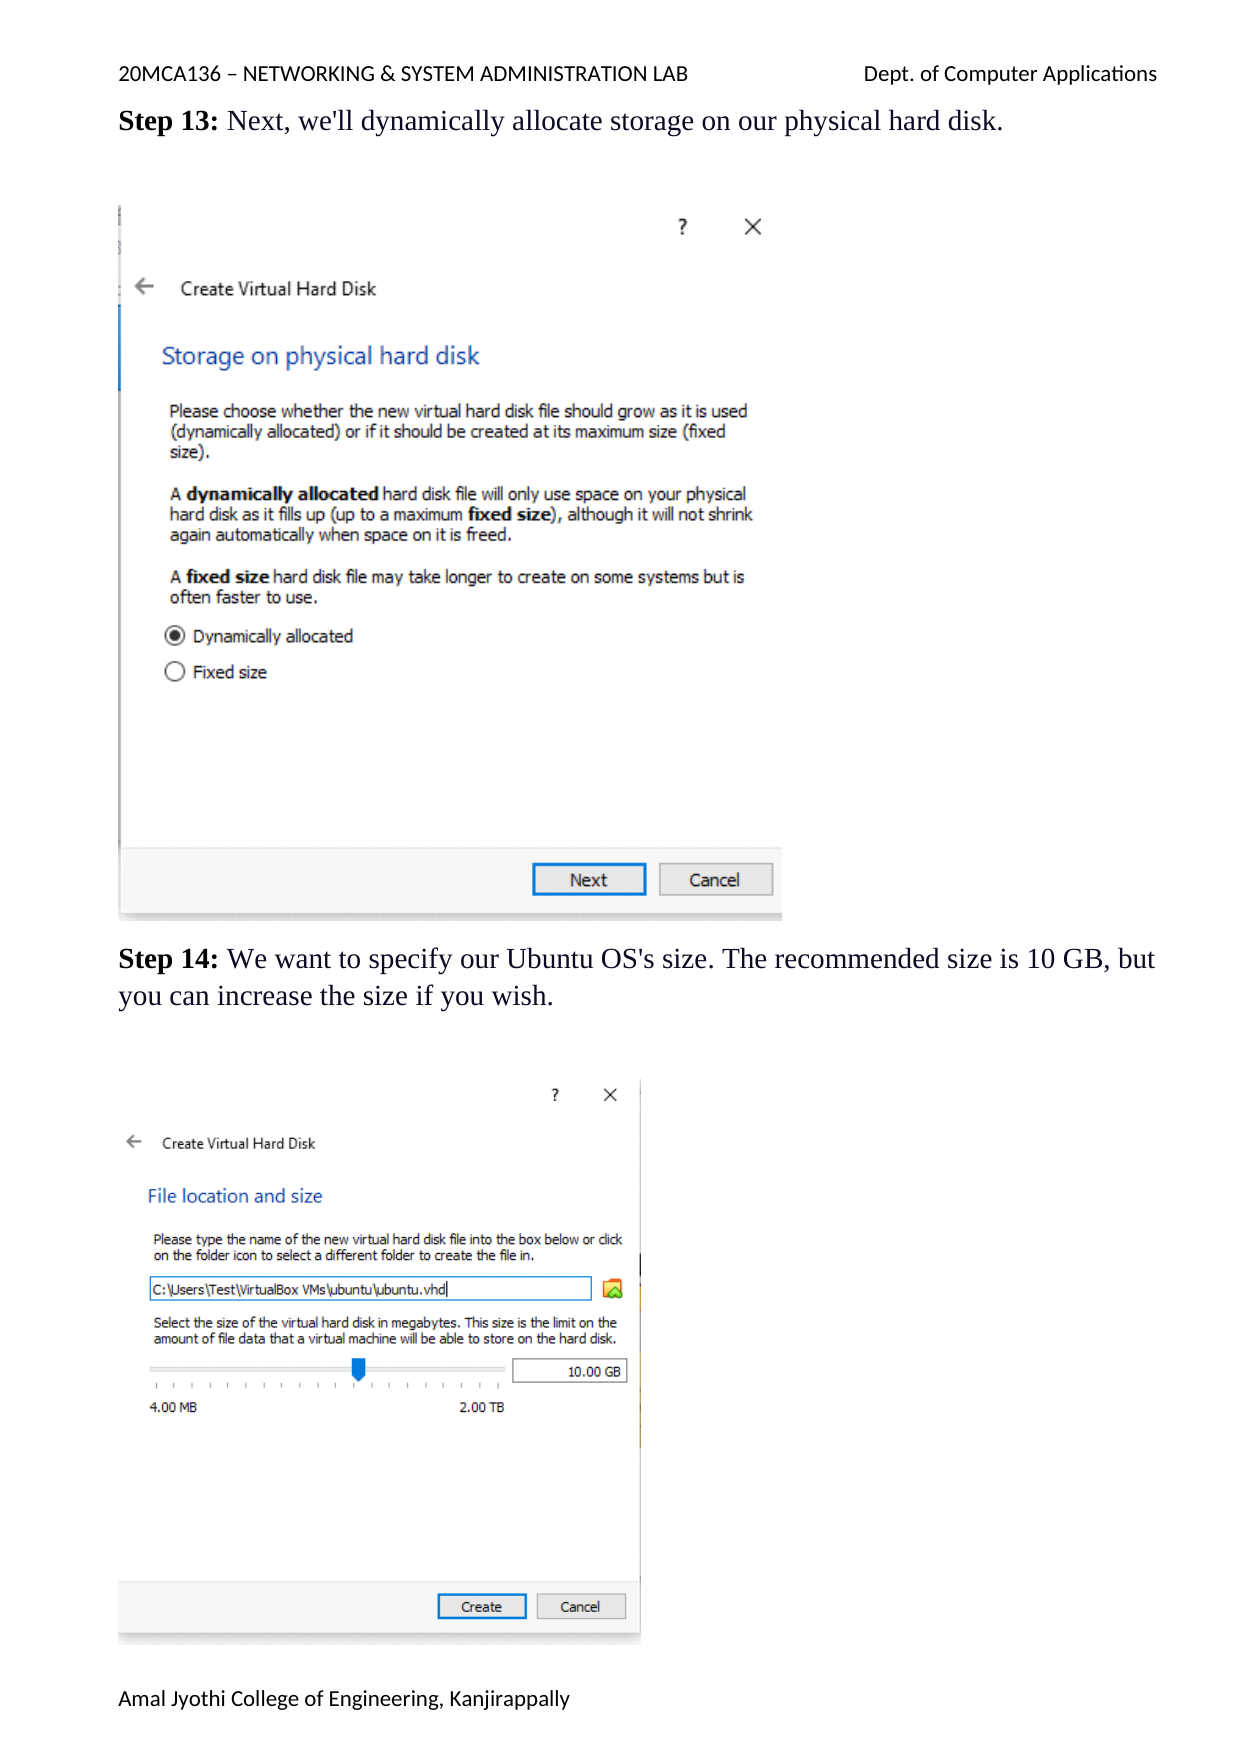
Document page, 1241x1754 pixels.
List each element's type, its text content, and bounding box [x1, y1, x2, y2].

picture [118, 1079, 641, 1645]
picture [118, 205, 783, 921]
text Step 14: We want to specify our Ubuntu OS's size. The recommended size is 10 GB, but you can increase the size if you wish. [118, 942, 1167, 1011]
text Step 13: Next, we'll dynamically allocate storage on our physical hard disk. [118, 103, 1167, 137]
